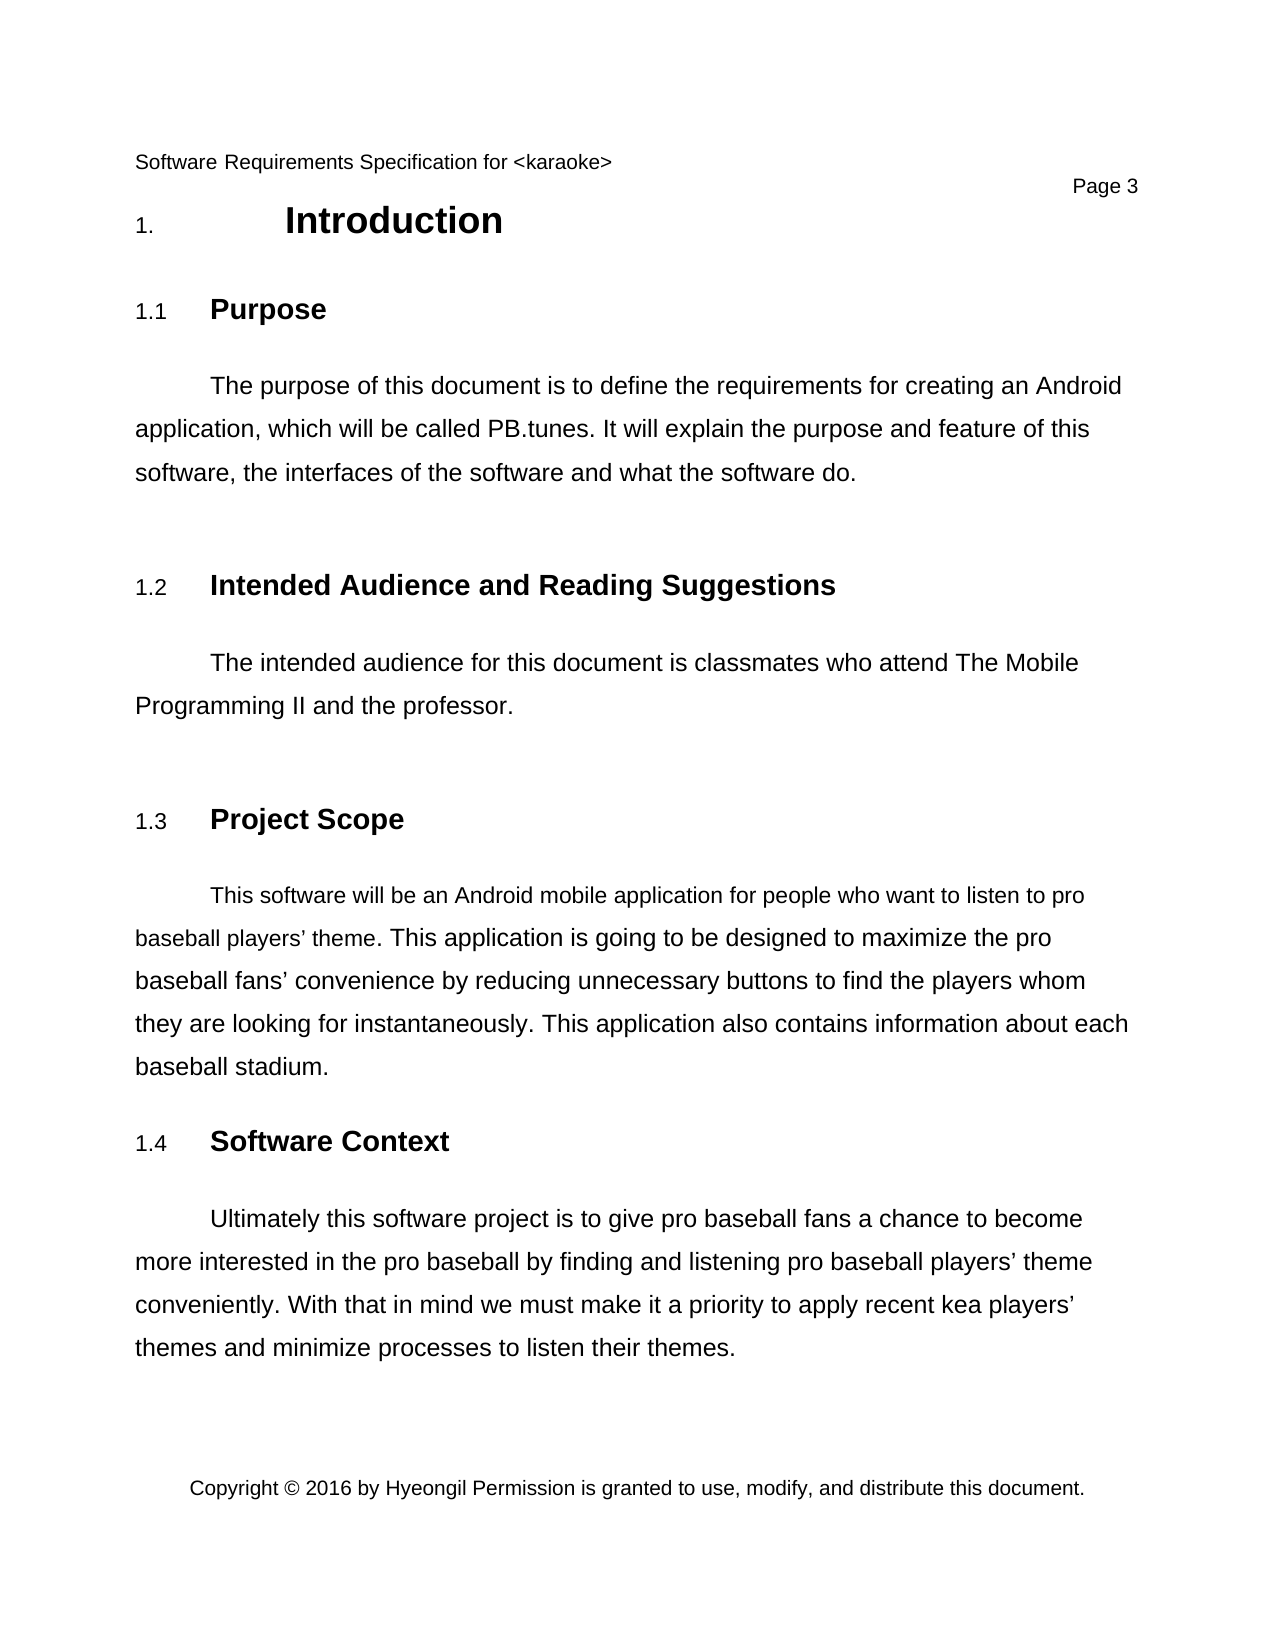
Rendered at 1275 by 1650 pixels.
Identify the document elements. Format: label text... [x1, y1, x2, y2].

list Introduction [135, 198, 1140, 241]
list Purpose [135, 292, 1140, 325]
list Software Context [135, 1124, 1140, 1158]
list Intended Audience and Reading Suggestions [135, 568, 1140, 602]
list Project Scope [135, 802, 1140, 836]
text This software will be an Android mobile application for people who want to listen to pro baseball players’ theme. This application is going to be designed to maximize the pro baseball fans’ convenience by reducing unnecessary buttons to find the players whom they are looking for instantaneously. This application also contains information about each baseball stadium. [135, 882, 1140, 1081]
text The purpose of this document is to define the requirements for creating an Android application, which will be called PB.tunes. It will explain the purpose and feature of this software, the interfaces of the software and what the software do. [135, 371, 1140, 526]
text Ultimately this software project is to give pro baseball fans a chance to become more interested in the pro baseball by finding and listening pro baseball players’ theme conveniently. With that in mind we must make it a priority to apply recent kea players’ themes and minimize processes to listen their themes. [135, 1204, 1140, 1362]
text The intended audience for this document is classmates who attend The Mobile Programming II and the professor. [135, 647, 1140, 719]
